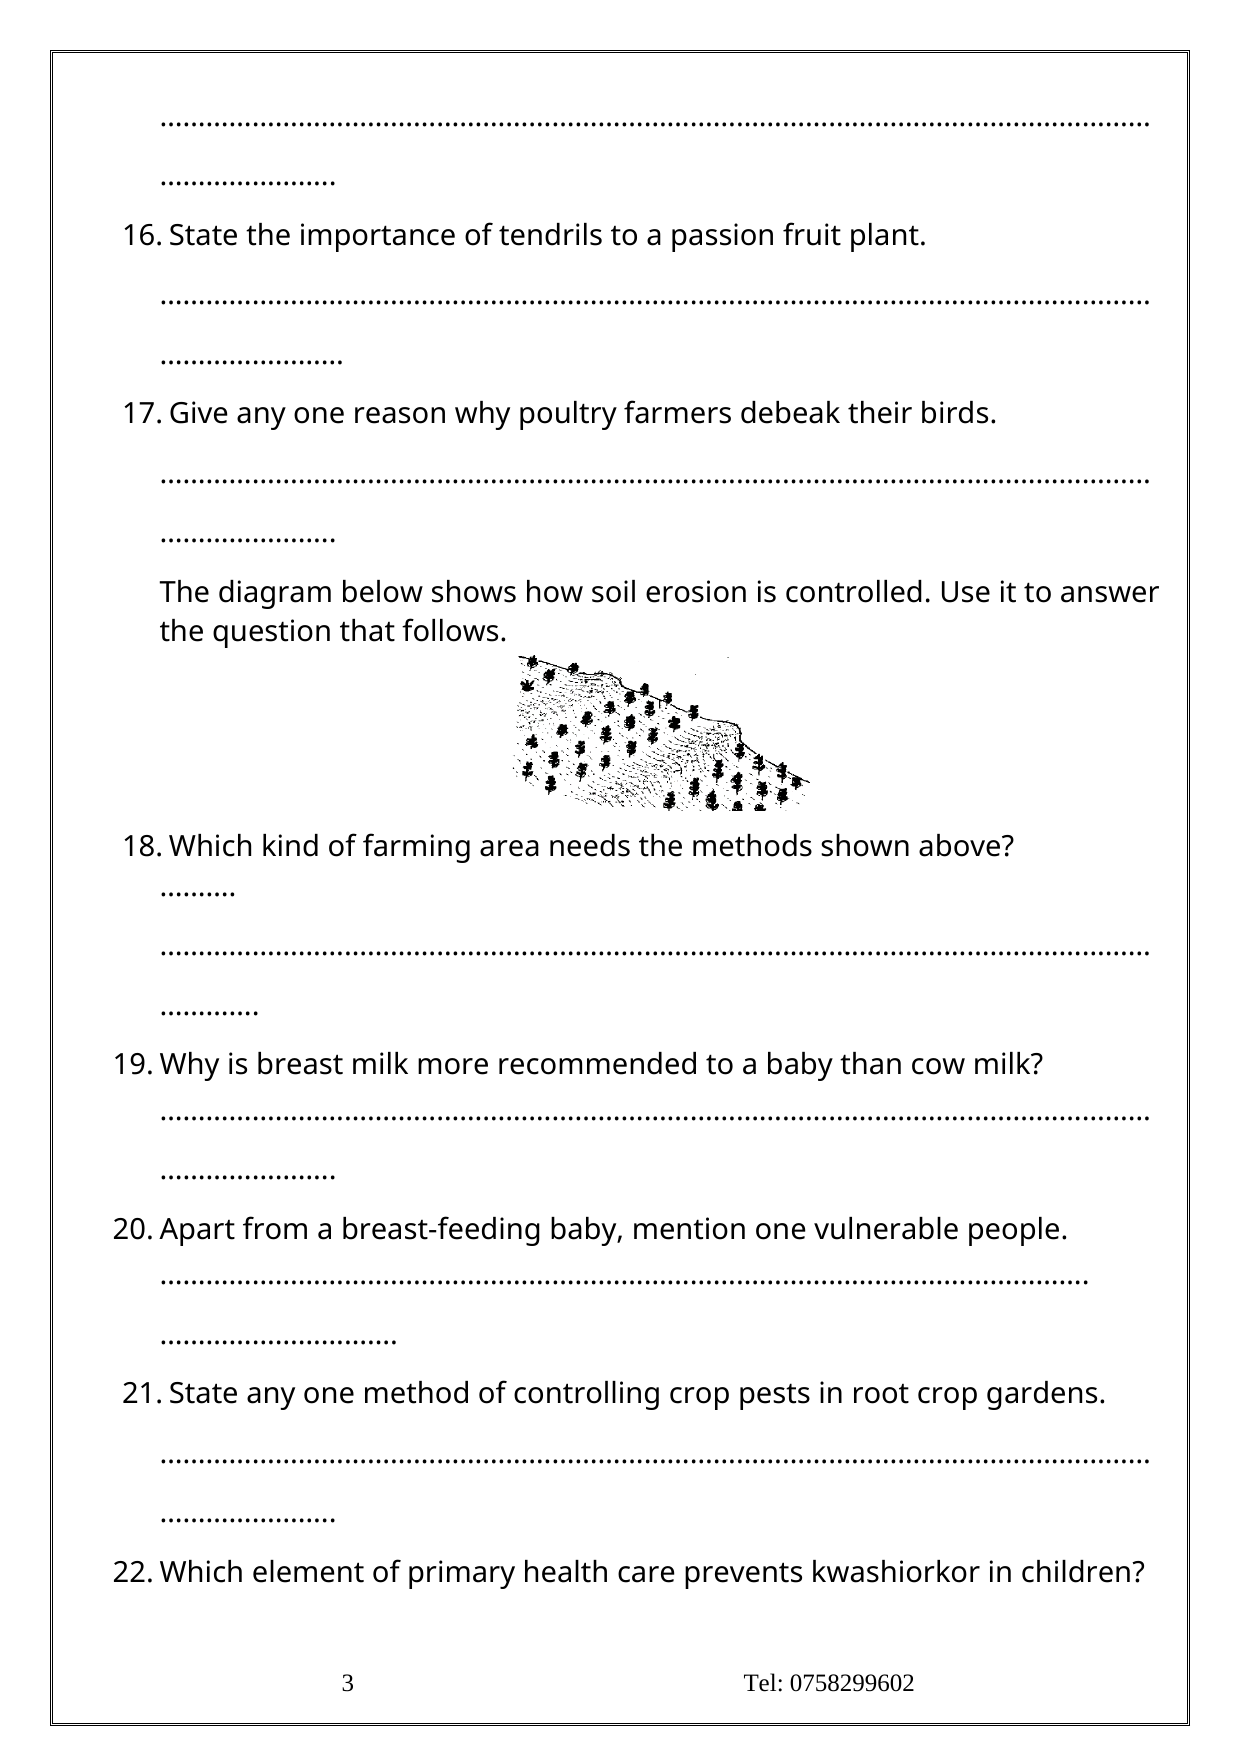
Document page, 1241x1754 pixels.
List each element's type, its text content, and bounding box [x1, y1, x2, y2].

list State the importance of tendrils to a passion fruit plant. [122, 214, 1172, 254]
list ……….……………………………………………………………………………………………………………………………. [159, 865, 1172, 1023]
list Why is breast milk more recommended to a baby than cow milk? [112, 1043, 1172, 1083]
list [159, 95, 1172, 194]
list Apart from a breast-feeding baby, mention one vulnerable people. [112, 1208, 1172, 1248]
picture [512, 650, 819, 811]
list Give any one reason why poultry farmers debeak their birds. [122, 392, 1172, 432]
list ……………………………………………………………………………………………………………………………………… [159, 273, 1172, 373]
list …………………………………………………………………………………………………………………………………….. [159, 1432, 1172, 1531]
list …………………………………………………………………………………………………………………………………….. [159, 1089, 1172, 1188]
list State any one method of controlling crop pests in root crop gardens. [122, 1372, 1172, 1412]
list ………………………………………………………………………………………………………….…………………………. [159, 1253, 1172, 1353]
list Which kind of farming area needs the methods shown above? [122, 825, 1172, 865]
list The diagram below shows how soil erosion is controlled. Use it to answer the question that follows. [159, 571, 1172, 650]
list Which element of primary health care prevents kwashiorkor in children? [112, 1551, 1172, 1591]
list …………………………………………………………………………………………………………………………………….. [159, 452, 1172, 551]
